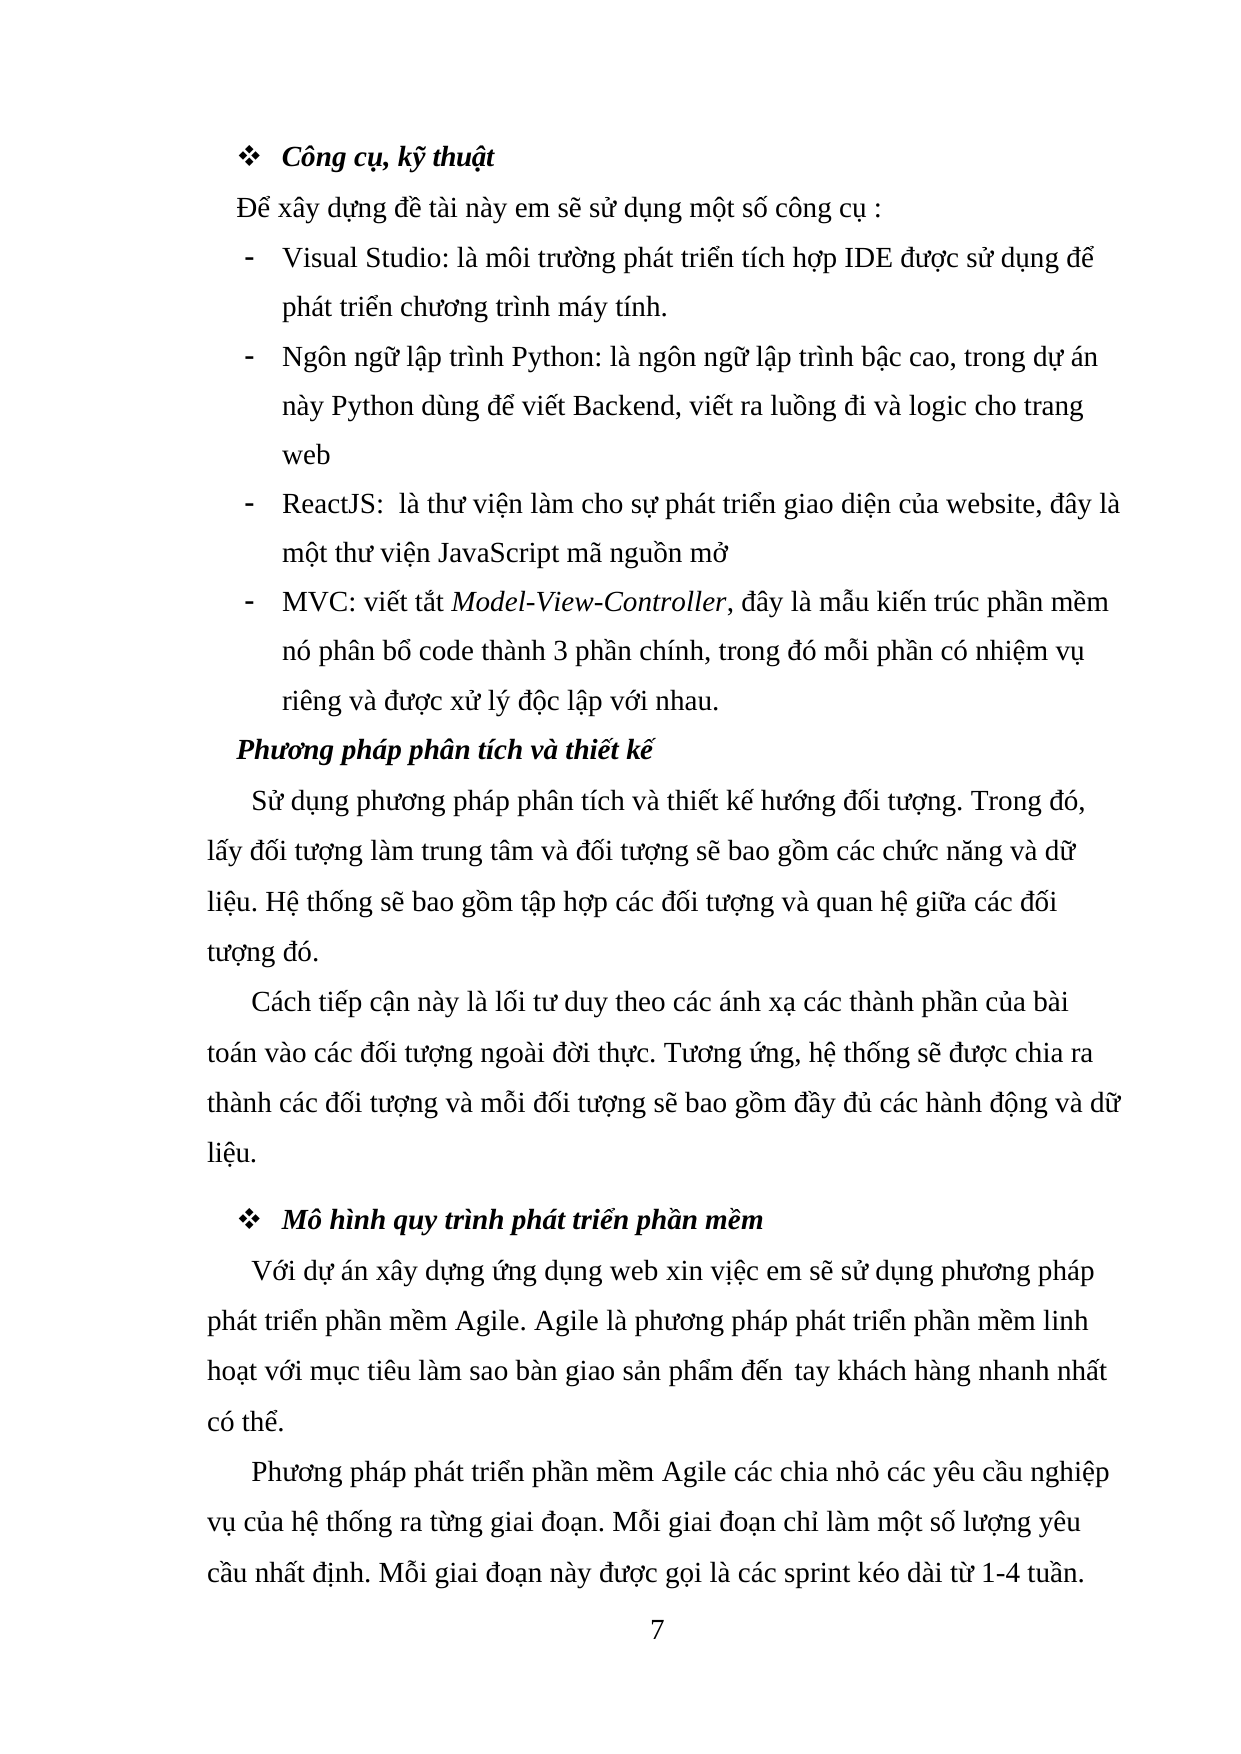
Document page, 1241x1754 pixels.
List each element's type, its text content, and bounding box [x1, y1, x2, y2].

subtitle Phương pháp phân tích và thiết kế [236, 732, 1138, 766]
text Với dự án xây dựng ứng dụng web xin vịệc em sẽ sử dụng phương pháp phát triển phần mềm Agile. Agile là phương pháp phát triển phần mềm linh hoạt với mục tiêu làm sao bàn giao sản phẩm đến tay khách hàng nhanh nhất có thể. [207, 1253, 1122, 1437]
text Để xây dựng đề tài này em sẽ sử dụng một số công cụ : [236, 190, 1138, 224]
list Ngôn ngữ lập trình Python: là ngôn ngữ lập trình bậc cao, trong dự án này Python dùng để viết Backend, viết ra luồng đi và logic cho trang web [244, 339, 1123, 471]
subtitle Mô hình quy trình phát triển phần mềm [236, 1202, 1138, 1236]
list MVC: viết tắt Model-View-Controller, đây là mẫu kiến trúc phần mềm nó phân bổ code thành 3 phần chính, trong đó mỗi phần có nhiệm vụ riêng và được xử lý độc lập với nhau. [244, 584, 1123, 716]
subtitle Công cụ, kỹ thuật [236, 139, 1138, 173]
list Visual Studio: là môi trường phát triển tích hợp IDE được sử dụng để phát triển chương trình máy tính. [244, 241, 1123, 323]
text Cách tiếp cận này là lối tư duy theo các ánh xạ các thành phần của bài toán vào các đối tượng ngoài đời thực. Tương ứng, hệ thống sẽ được chia ra thành các đối tượng và mỗi đối tượng sẽ bao gồm đầy đủ các hành động và dữ liệu. [207, 984, 1123, 1169]
text Sử dụng phương pháp phân tích và thiết kế hướng đối tượng. Trong đó, lấy đối tượng làm trung tâm và đối tượng sẽ bao gồm các chức năng và dữ liệu. Hệ thống sẽ bao gồm tập hợp các đối tượng và quan hệ giữa các đối tượng đó. [207, 783, 1123, 967]
list ReactJS: là thư viện làm cho sự phát triển giao diện của website, đây là một thư viện JavaScript mã nguồn mở [244, 487, 1123, 569]
